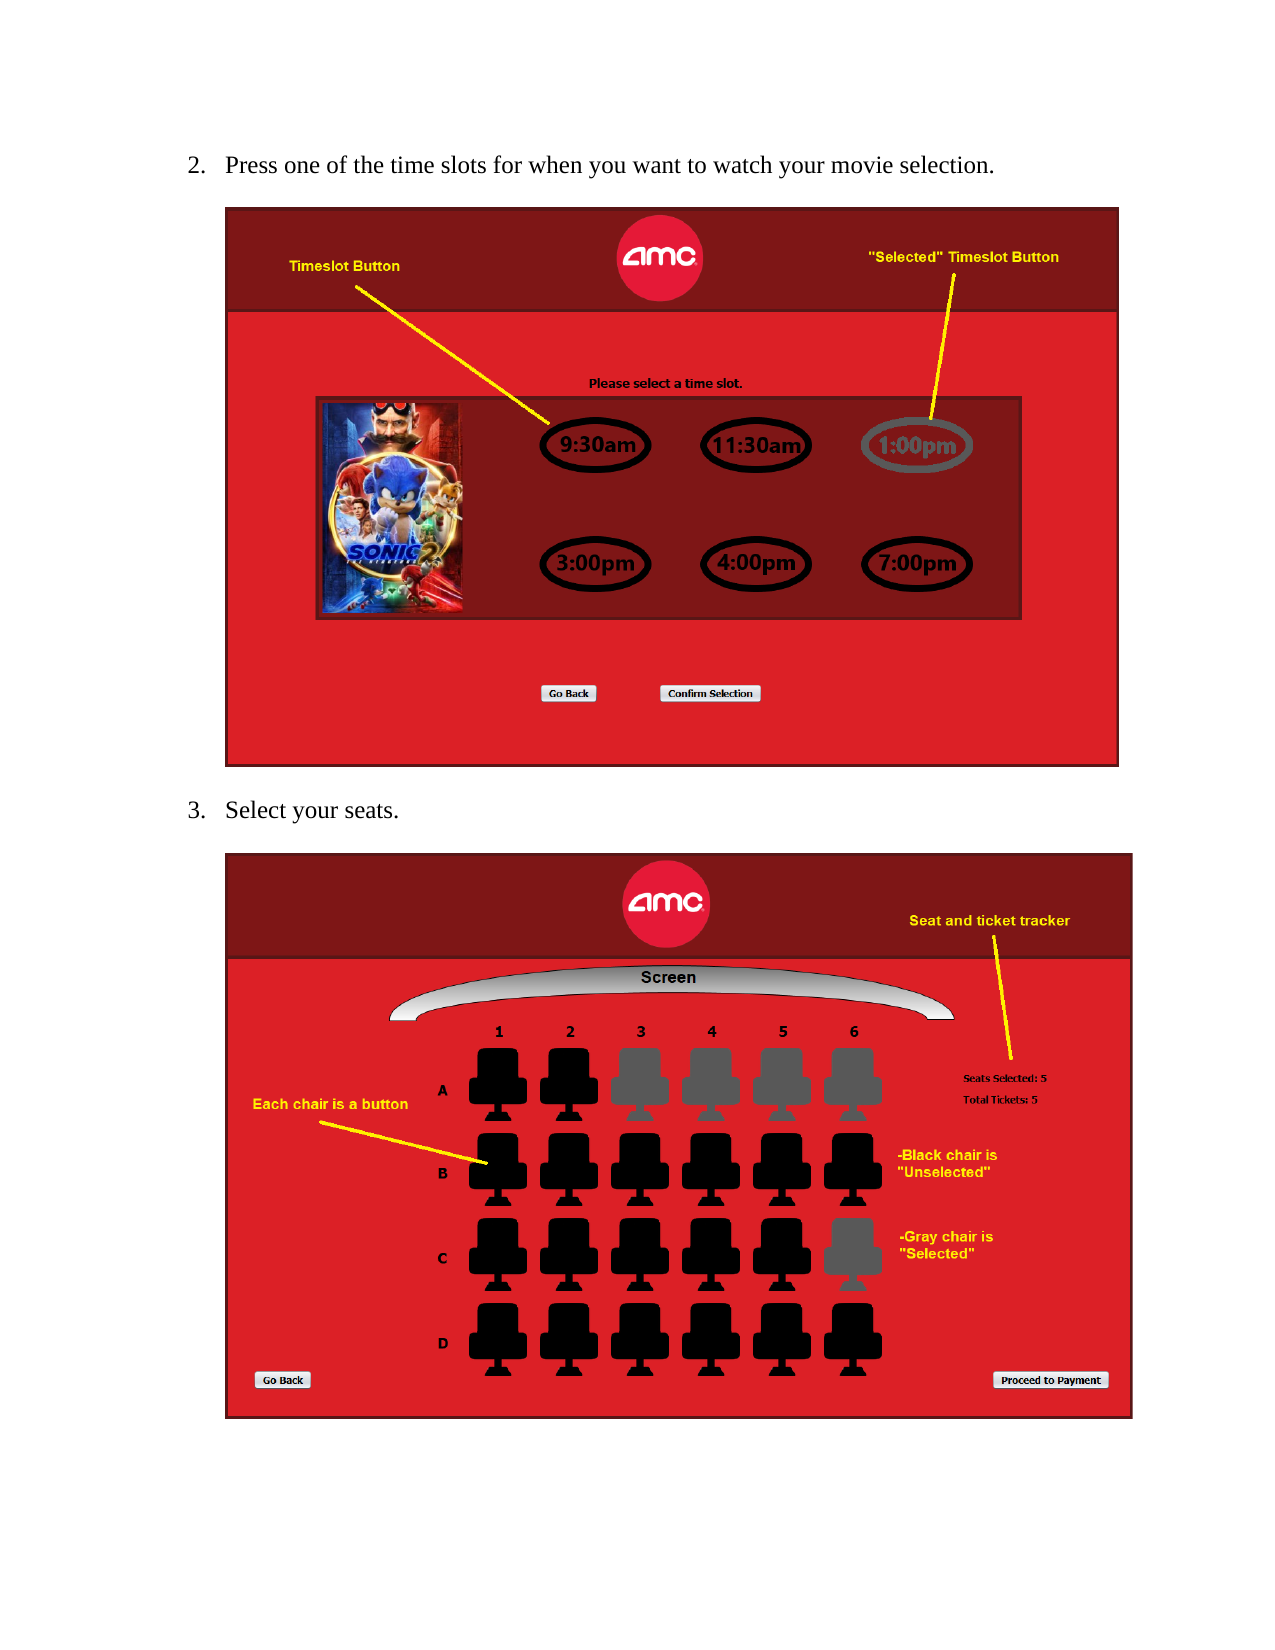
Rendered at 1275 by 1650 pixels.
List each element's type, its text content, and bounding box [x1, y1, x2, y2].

picture [225, 207, 1119, 767]
list Press one of the time slots for when you want to watch your movie selection. [187, 150, 1125, 179]
list Select your seats. [187, 796, 1125, 824]
picture [225, 853, 1133, 1419]
